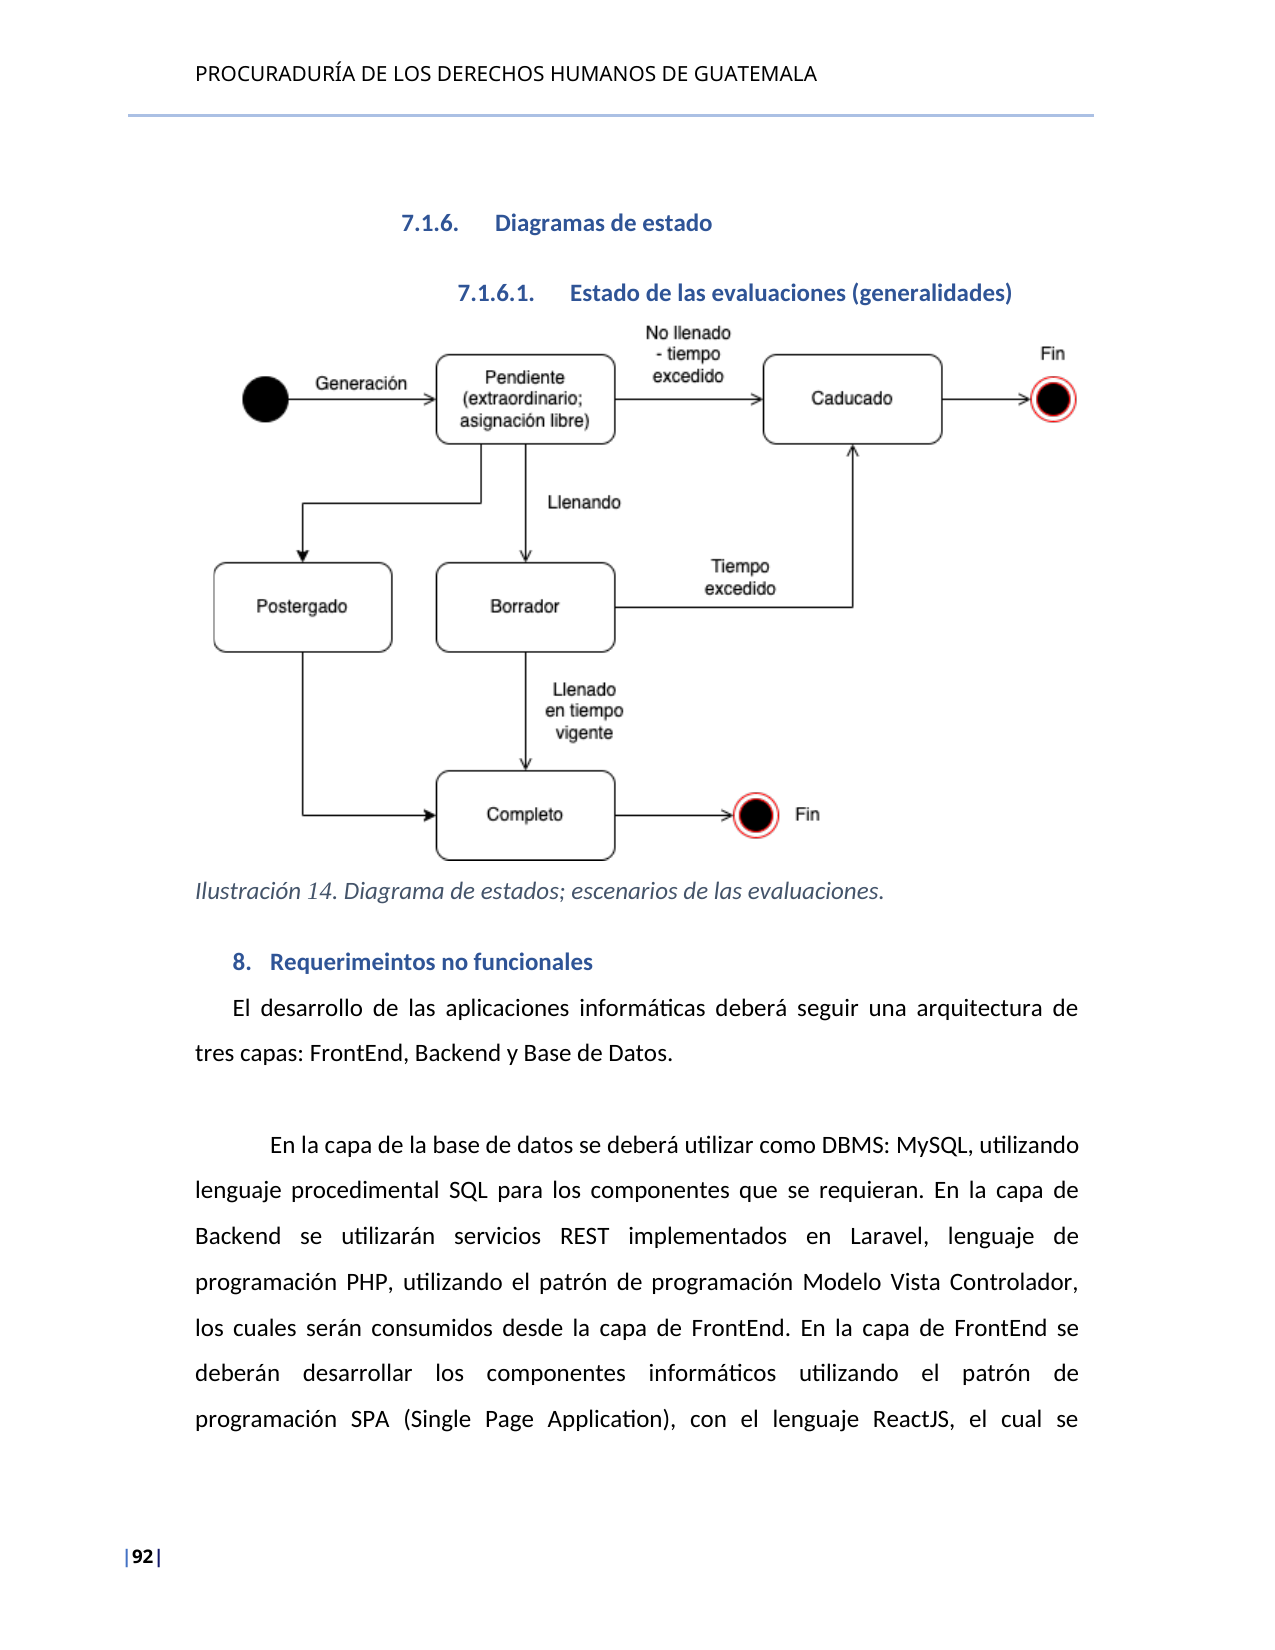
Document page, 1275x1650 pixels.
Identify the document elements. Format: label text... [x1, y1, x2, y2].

text Ilustración 14. Diagrama de estados; escenarios de las evaluaciones. [195, 875, 1080, 906]
text El desarrollo de las aplicaciones informáticas deberá seguir una arquitectura de tres capas: FrontEnd, Backend y Base de Datos. [195, 992, 1080, 1068]
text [195, 1129, 1080, 1434]
subtitle Estado de las evaluaciones (generalidades) [457, 277, 1080, 308]
subtitle Requerimeintos no funcionales [232, 946, 1080, 977]
subtitle Diagramas de estado [401, 207, 1080, 237]
